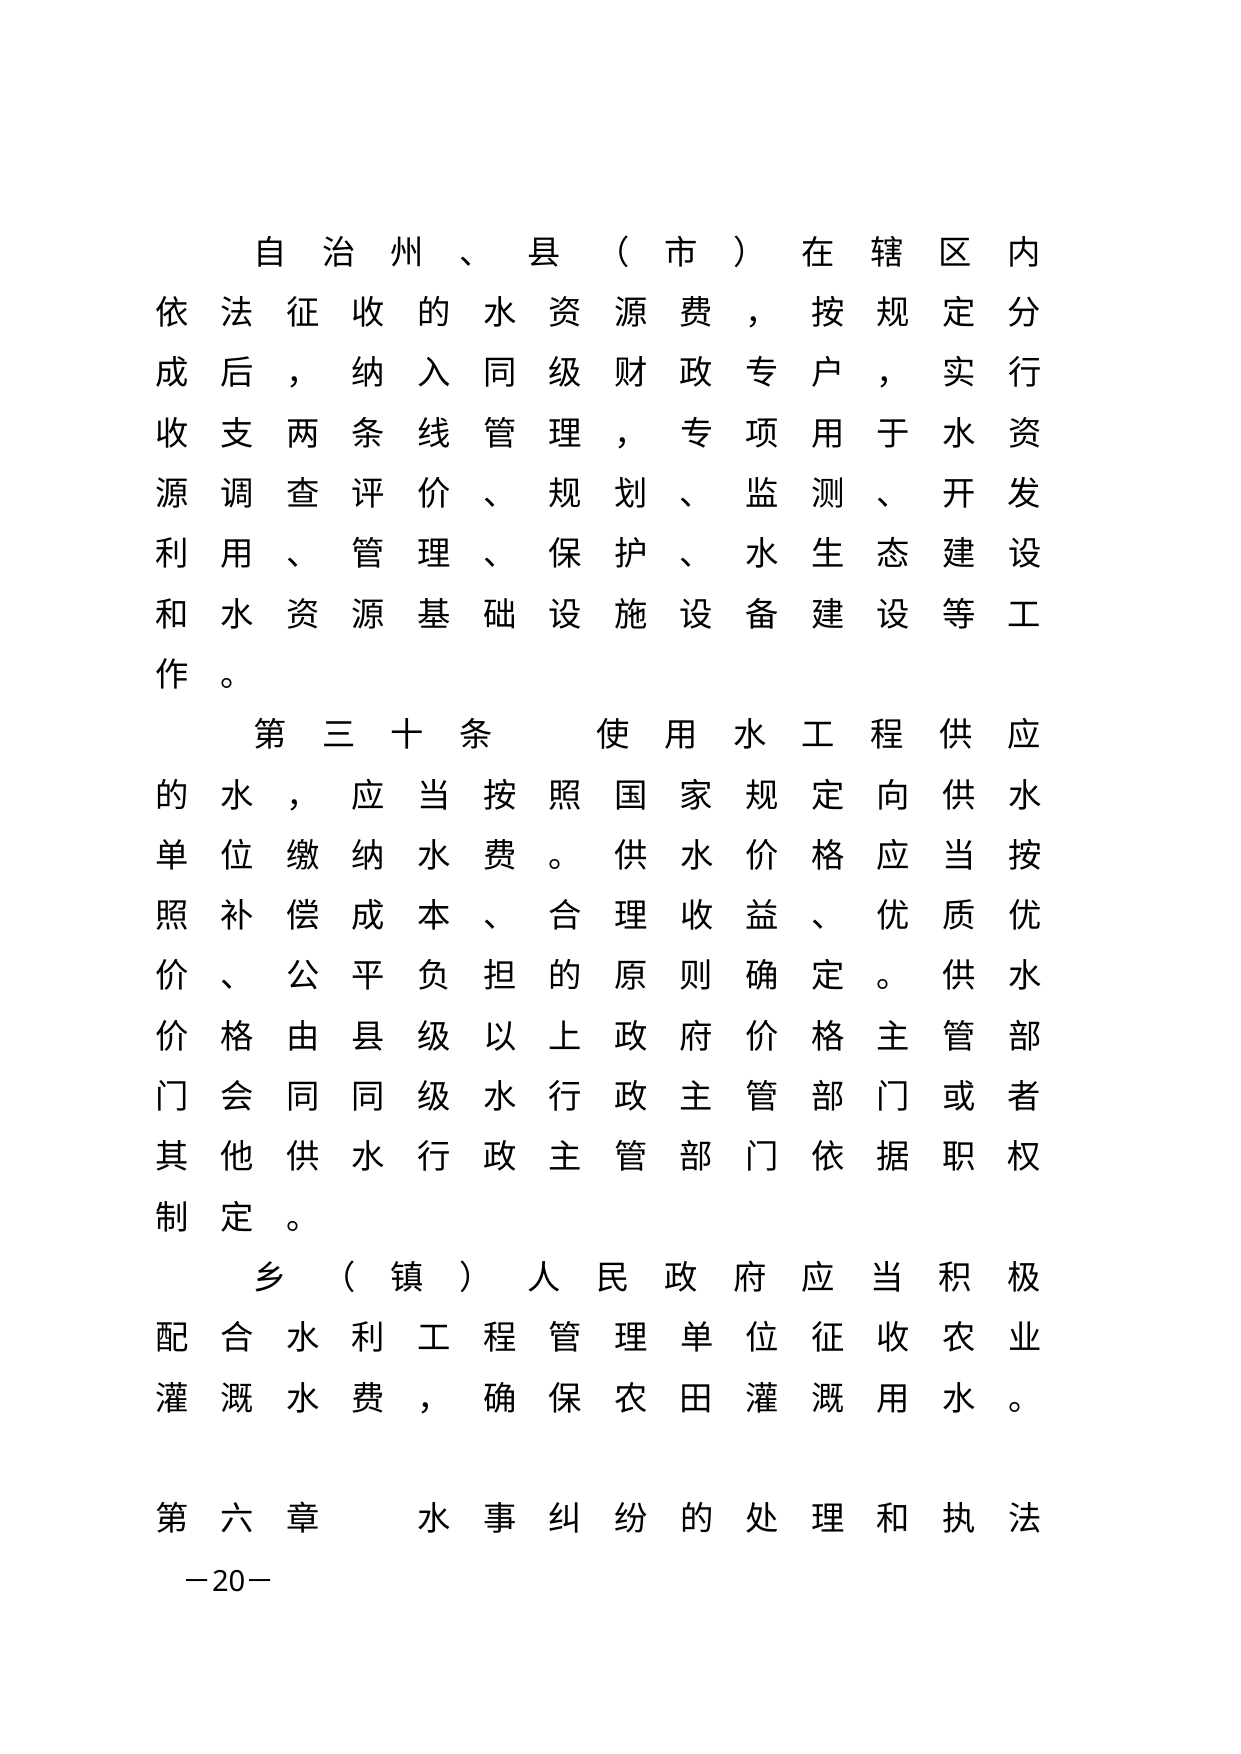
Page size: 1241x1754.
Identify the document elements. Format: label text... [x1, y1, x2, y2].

text 第三十条 使用水工程供应的水，应当按照国家规定向供水单位缴纳水费。供水价格应当按照补偿成本、合理收益、优质优价、公平负担的原则确定。供水价格由县级以上政府价格主管部门会同同级水行政主管部门或者其他供水行政主管部门依据职权制定。 [155, 702, 1073, 1245]
text 自治州、县（市）在辖区内依法征收的水资源费，按规定分成后，纳入同级财政专户，实行收支两条线管理，专项用于水资源调查评价、规划、监测、开发利用、管理、保护、水生态建设和水资源基础设施设备建设等工作。 [155, 219, 1073, 702]
text 乡（镇）人民政府应当积极配合水利工程管理单位征收农业灌溉水费，确保农田灌溉用水。 [155, 1245, 1073, 1426]
text 第六章 水事纠纷的处理和执法监督 [155, 1486, 1073, 1546]
